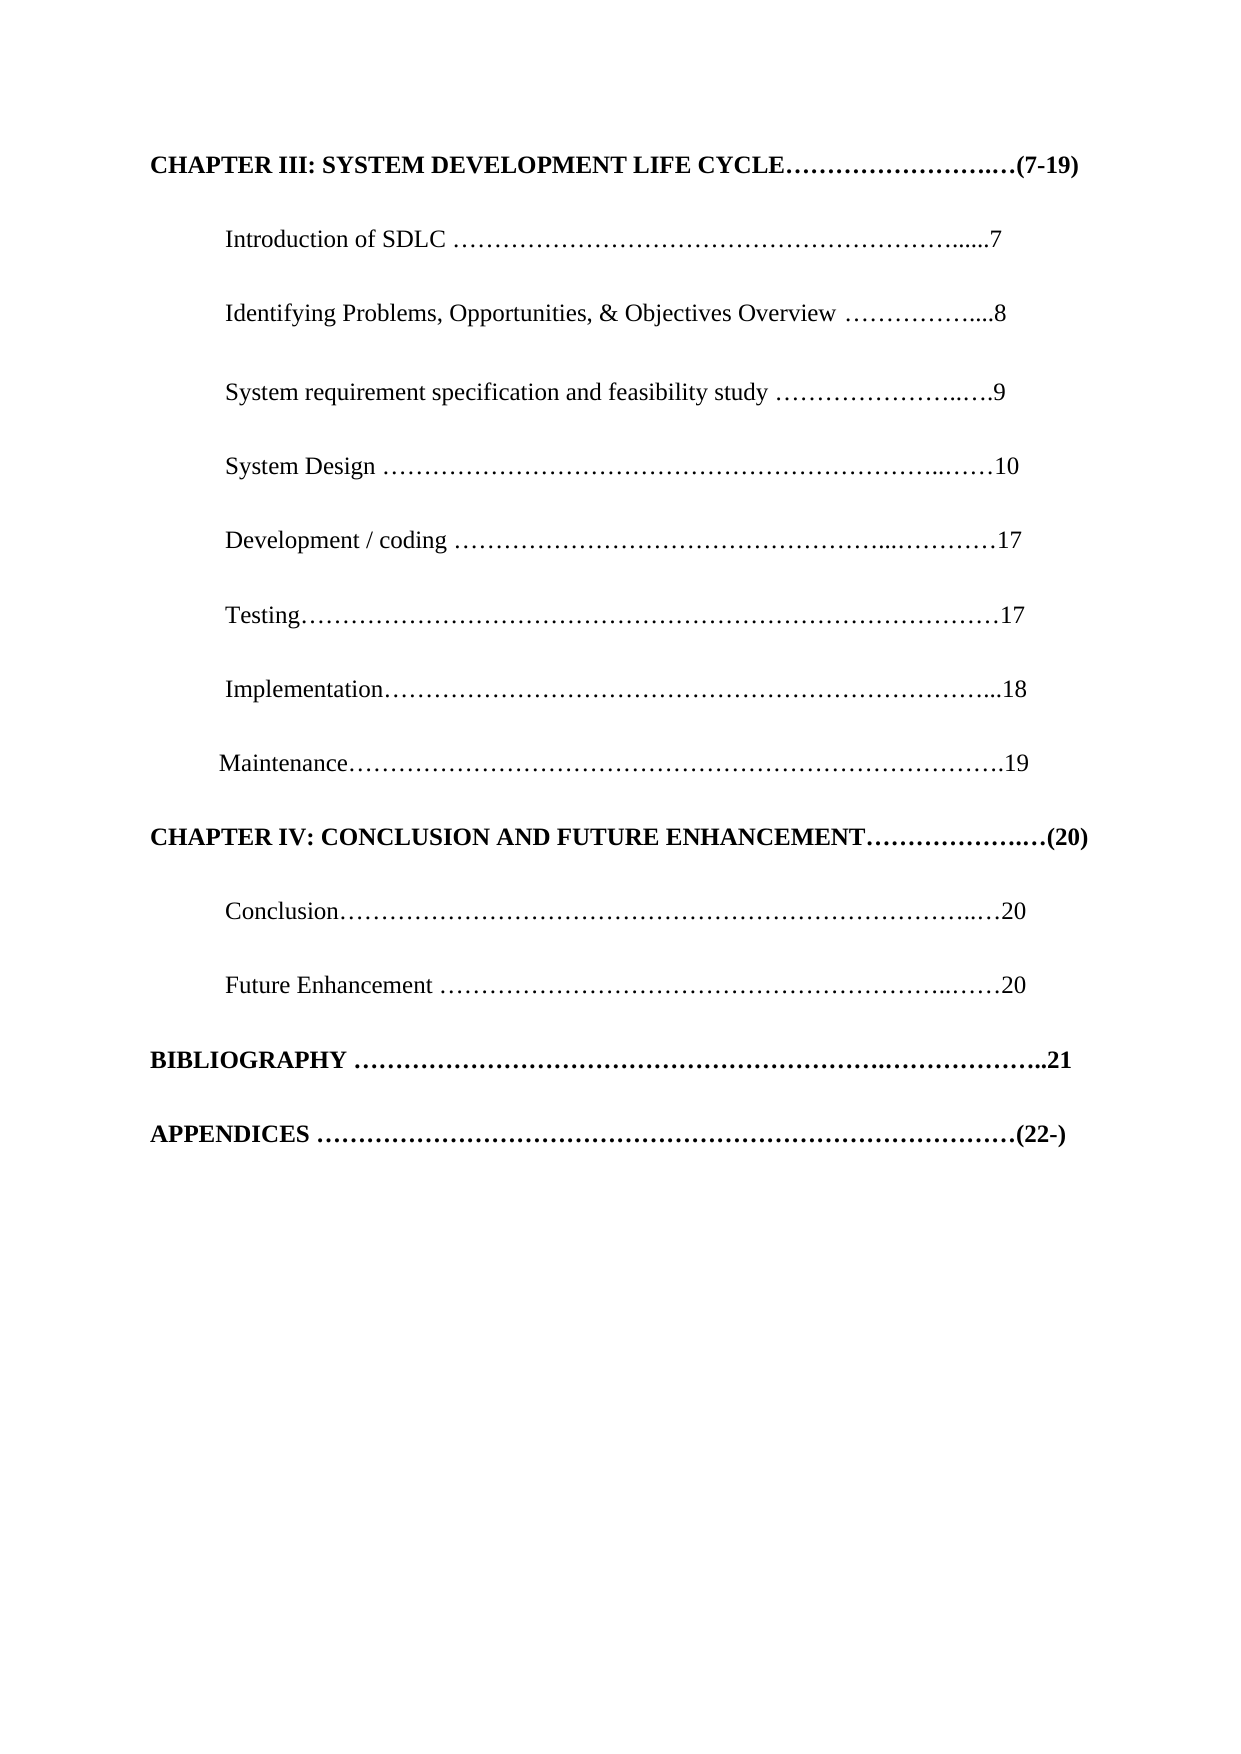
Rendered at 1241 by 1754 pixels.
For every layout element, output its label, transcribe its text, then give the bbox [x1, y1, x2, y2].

text APPENDICES …………………………………………………………………………(22-) [150, 1119, 1090, 1148]
text CHAPTER III: SYSTEM DEVELOPMENT LIFE CYCLE…………………….…(7-19) [150, 150, 1090, 179]
text Development / coding ……………………………………………...…………17 [150, 526, 1090, 554]
text System requirement specification and feasibility study …………………..….9 [150, 377, 1090, 406]
text System Design …………………………………………………………..……10 [150, 451, 1090, 480]
text Introduction of SDLC ……………………………………………………......7 [150, 224, 1090, 253]
text CHAPTER IV: CONCLUSION AND FUTURE ENHANCEMENT……………….…(20) [150, 822, 1090, 851]
text Maintenance…………………………………………………………………….19 [150, 748, 1090, 777]
text Implementation………………………………………………………………...18 [150, 674, 1090, 703]
text Conclusion…………………………………………………………………..…20 [150, 896, 1090, 925]
text Future Enhancement ……………………………………………………..……20 [150, 971, 1090, 999]
text Identifying Problems, Opportunities, & Objectives Overview ……………....8 [150, 298, 1090, 327]
text BIBLIOGRAPHY ……………………………………………………….………………..21 [150, 1045, 1090, 1073]
text Testing…………………………………………………………………………17 [150, 600, 1090, 628]
